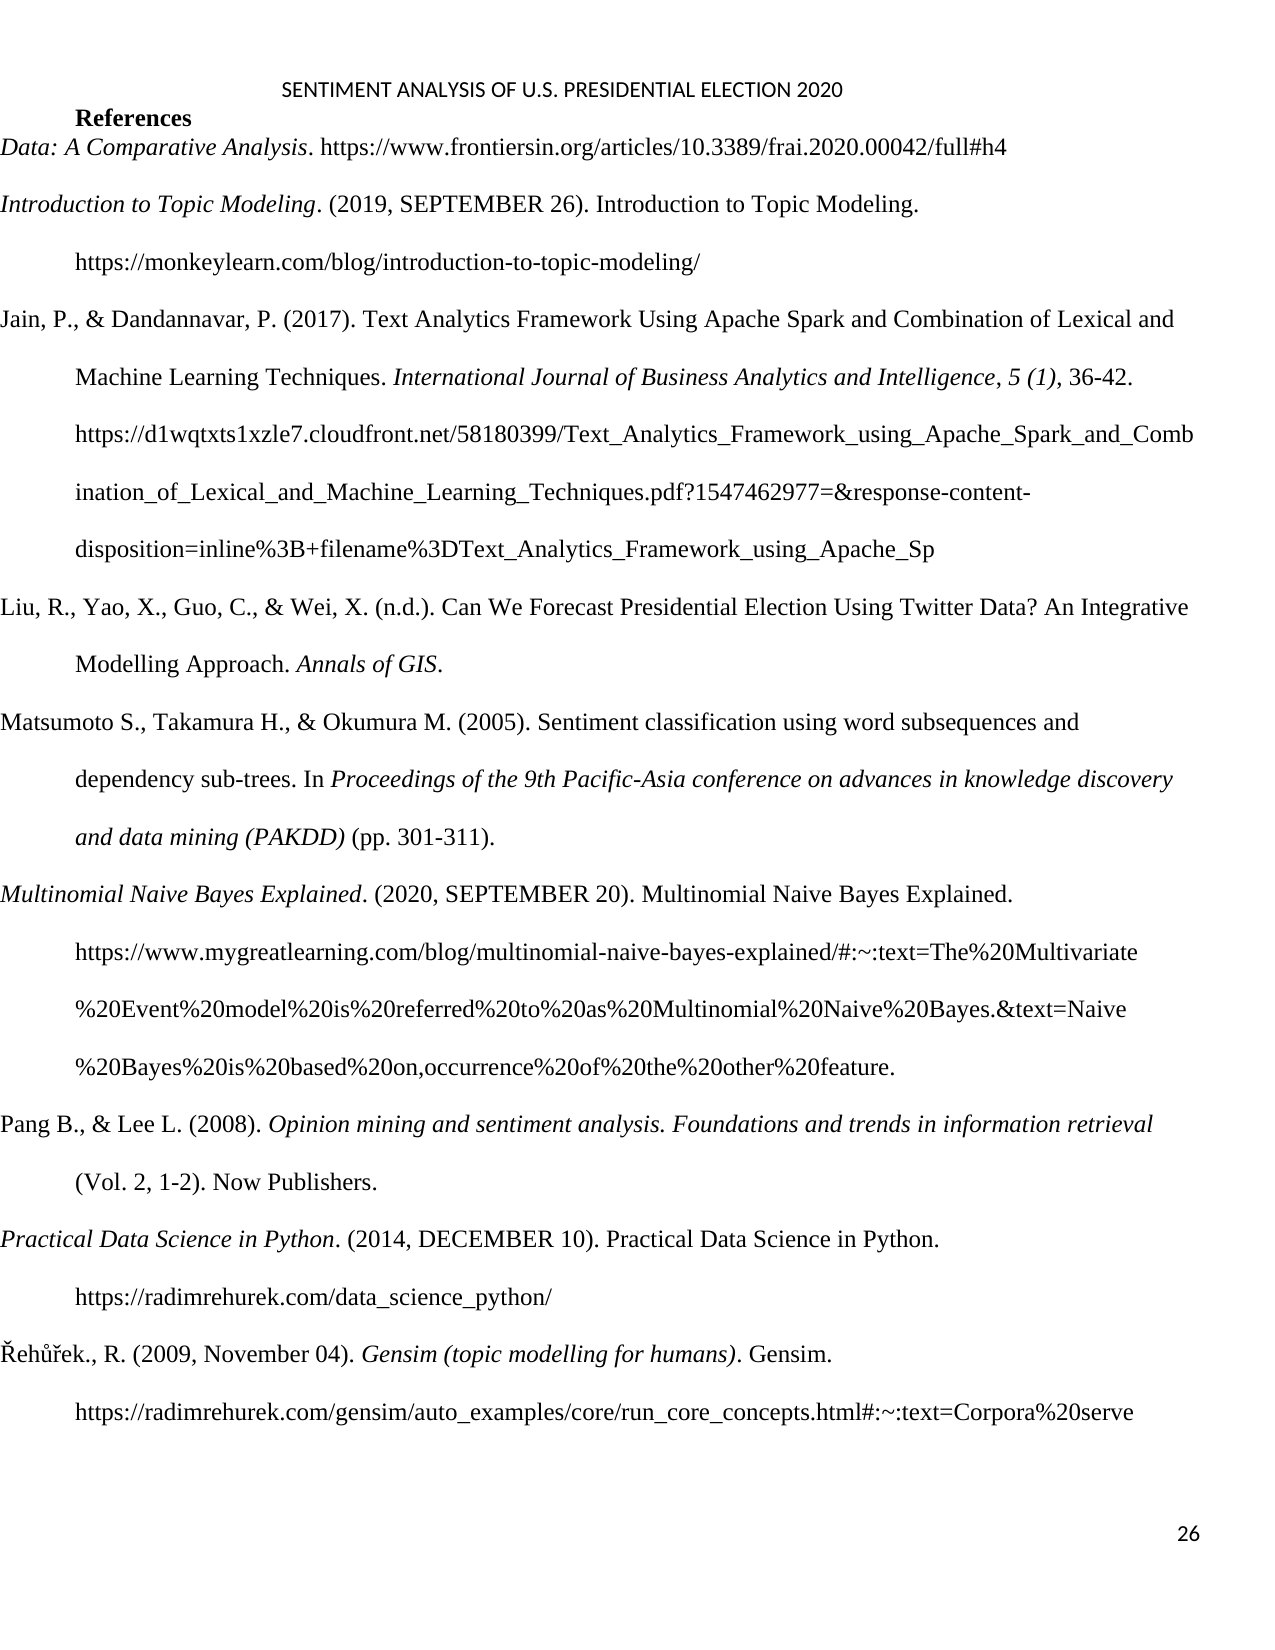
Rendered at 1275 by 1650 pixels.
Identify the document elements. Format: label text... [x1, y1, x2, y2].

text References [75, 103, 1200, 132]
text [0, 1339, 1200, 1426]
text Data: A Comparative Analysis. https://www.frontiersin.org/articles/10.3389/frai.2020.00042/full#h4 [0, 132, 1200, 161]
text Multinomial Naive Bayes Explained. (2020, SEPTEMBER 20). Multinomial Naive Bayes Explained. https://www.mygreatlearning.com/blog/multinomial-naive-bayes-explained/#:~:text=The%20Multivariate%20Event%20model%20is%20referred%20to%20as%20Multinomial%20Naive%20Bayes.&text=Naive%20Bayes%20is%20based%20on,occurrence%20of%20the%20other%20feature. [0, 879, 1200, 1081]
text Liu, R., Yao, X., Guo, C., & Wei, X. (n.d.). Can We Forecast Presidential Election Using Twitter Data? An Integrative Modelling Approach. Annals of GIS. [0, 592, 1200, 678]
text Jain, P., & Dandannavar, P. (2017). Text Analytics Framework Using Apache Spark and Combination of Lexical and Machine Learning Techniques. International Journal of Business Analytics and Intelligence, 5 (1), 36-42. https://d1wqtxts1xzle7.cloudfront.net/58180399/Text_Analytics_Framework_using_Apache_Spark_and_Combination_of_Lexical_and_Machine_Learning_Techniques.pdf?1547462977=&response-content-disposition=inline%3B+filename%3DText_Analytics_Framework_using_Apache_Sp [0, 304, 1200, 563]
text Matsumoto S., Takamura H., & Okumura M. (2005). Sentiment classification using word subsequences and dependency sub-trees. In Proceedings of the 9th Pacific-Asia conference on advances in knowledge discovery and data mining (PAKDD) (pp. 301-311). [0, 707, 1200, 851]
text Pang B., & Lee L. (2008). Opinion mining and sentiment analysis. Foundations and trends in information retrieval (Vol. 2, 1-2). Now Publishers. [0, 1109, 1200, 1196]
text Practical Data Science in Python. (2014, DECEMBER 10). Practical Data Science in Python. https://radimrehurek.com/data_science_python/ [0, 1224, 1200, 1311]
text Introduction to Topic Modeling. (2019, SEPTEMBER 26). Introduction to Topic Modeling. https://monkeylearn.com/blog/introduction-to-topic-modeling/ [0, 189, 1200, 276]
